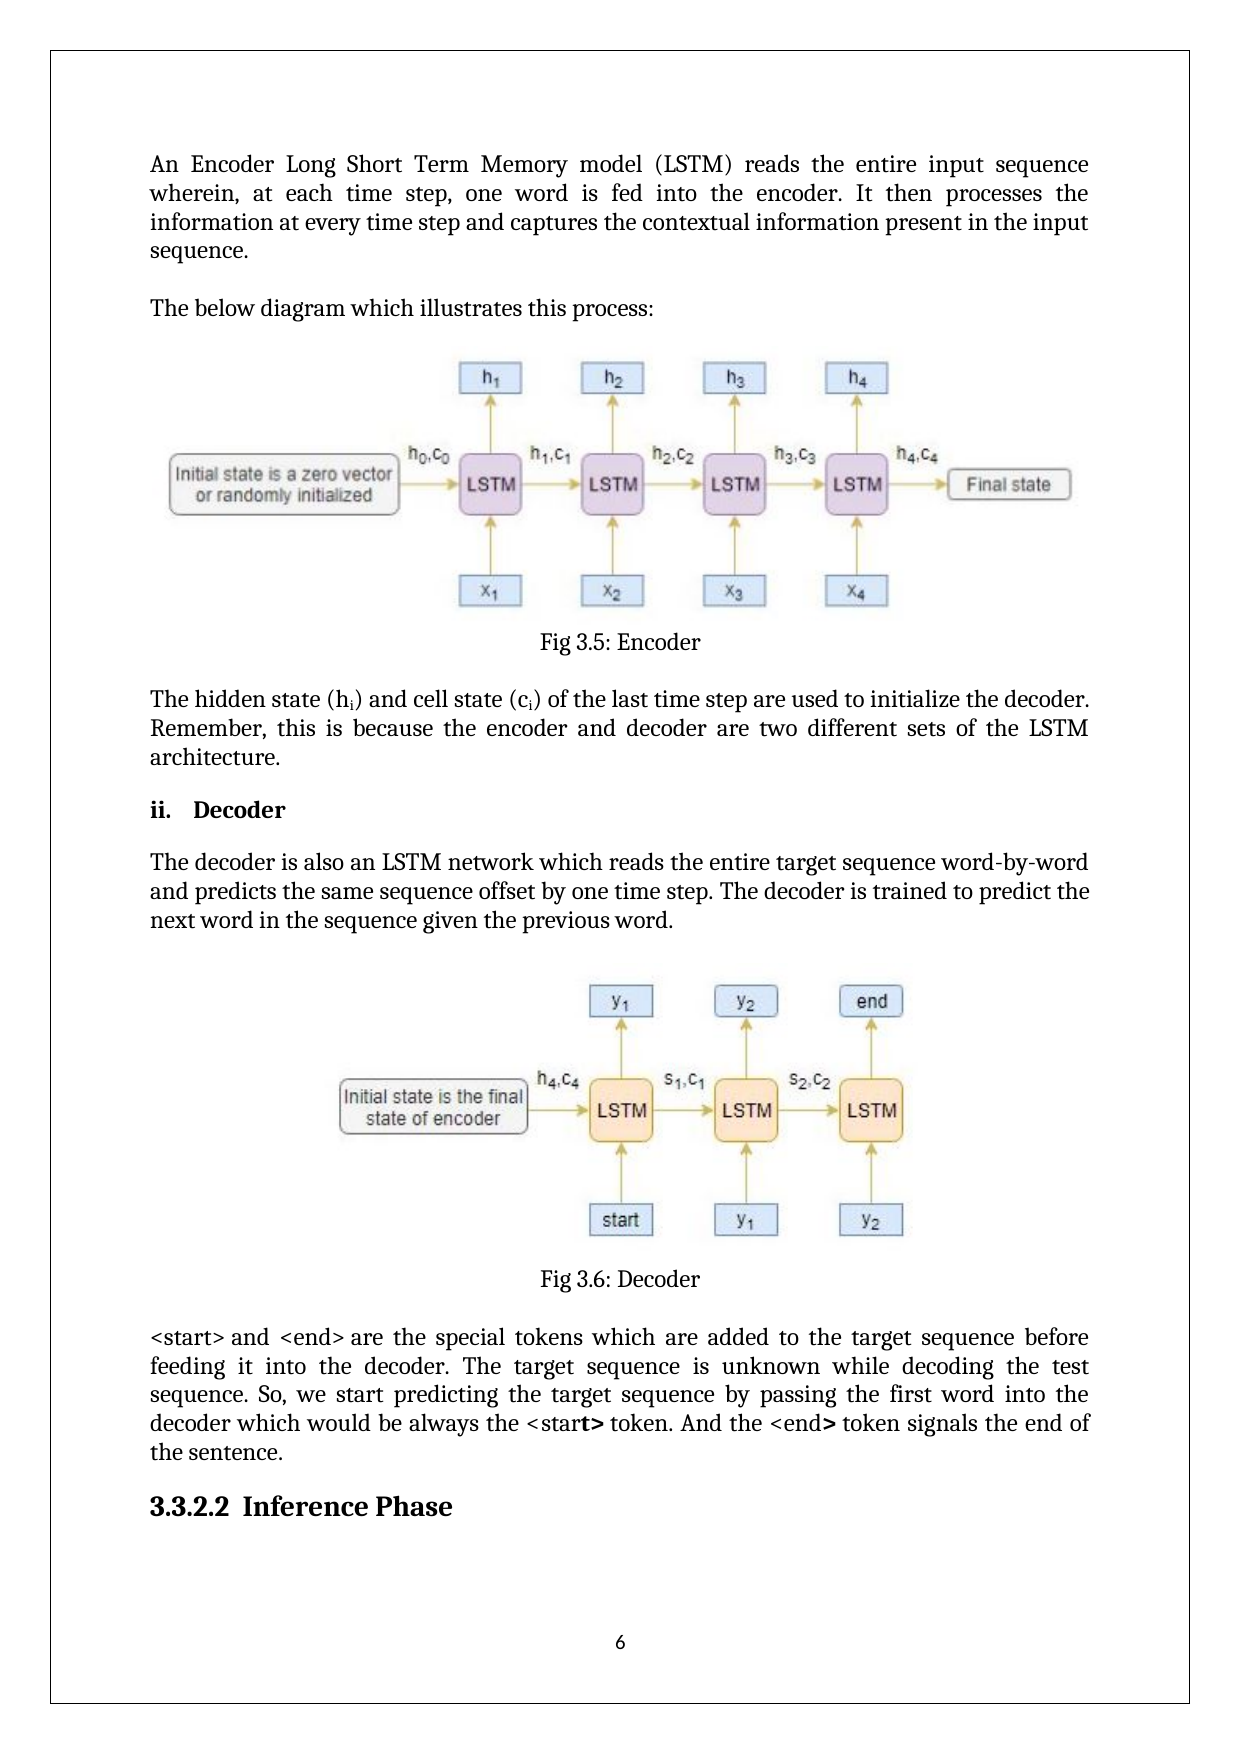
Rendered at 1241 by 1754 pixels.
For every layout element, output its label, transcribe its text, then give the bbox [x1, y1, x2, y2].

text Fig 3.6: Decoder [150, 1265, 1090, 1294]
picture [313, 963, 927, 1266]
text The hidden state (hi) and cell state (ci) of the last time step are used to initialize the decoder. Remember, this is because the encoder and decoder are two different sets of the LSTM architecture. [150, 685, 1090, 772]
picture [152, 346, 1088, 628]
text <start> and <end> are the special tokens which are added to the target sequence before feeding it into the decoder. The target sequence is unknown while decoding the test sequence. So, we start predicting the target sequence by passing the first word into the decoder which would be always the <start> token. And the <end> token signals the end of the sentence. [150, 1323, 1090, 1467]
subtitle 3.3.2.2 Inference Phase [150, 1491, 1090, 1524]
text The below diagram which illustrates this process: [150, 294, 1090, 322]
text The decoder is also an LSTM network which reads the entire target sequence word-by-word and predicts the same sequence offset by one time step. The decoder is trained to predict the next word in the sequence given the previous word. [150, 848, 1090, 934]
text An Encoder Long Short Term Memory model (LSTM) reads the entire input sequence wherein, at each time step, one word is fed into the encoder. It then processes the information at every time step and captures the contextual information present in the input sequence. [150, 150, 1090, 265]
text Fig 3.5: Encoder [150, 628, 1090, 657]
text ii. Decoder [150, 796, 1090, 824]
